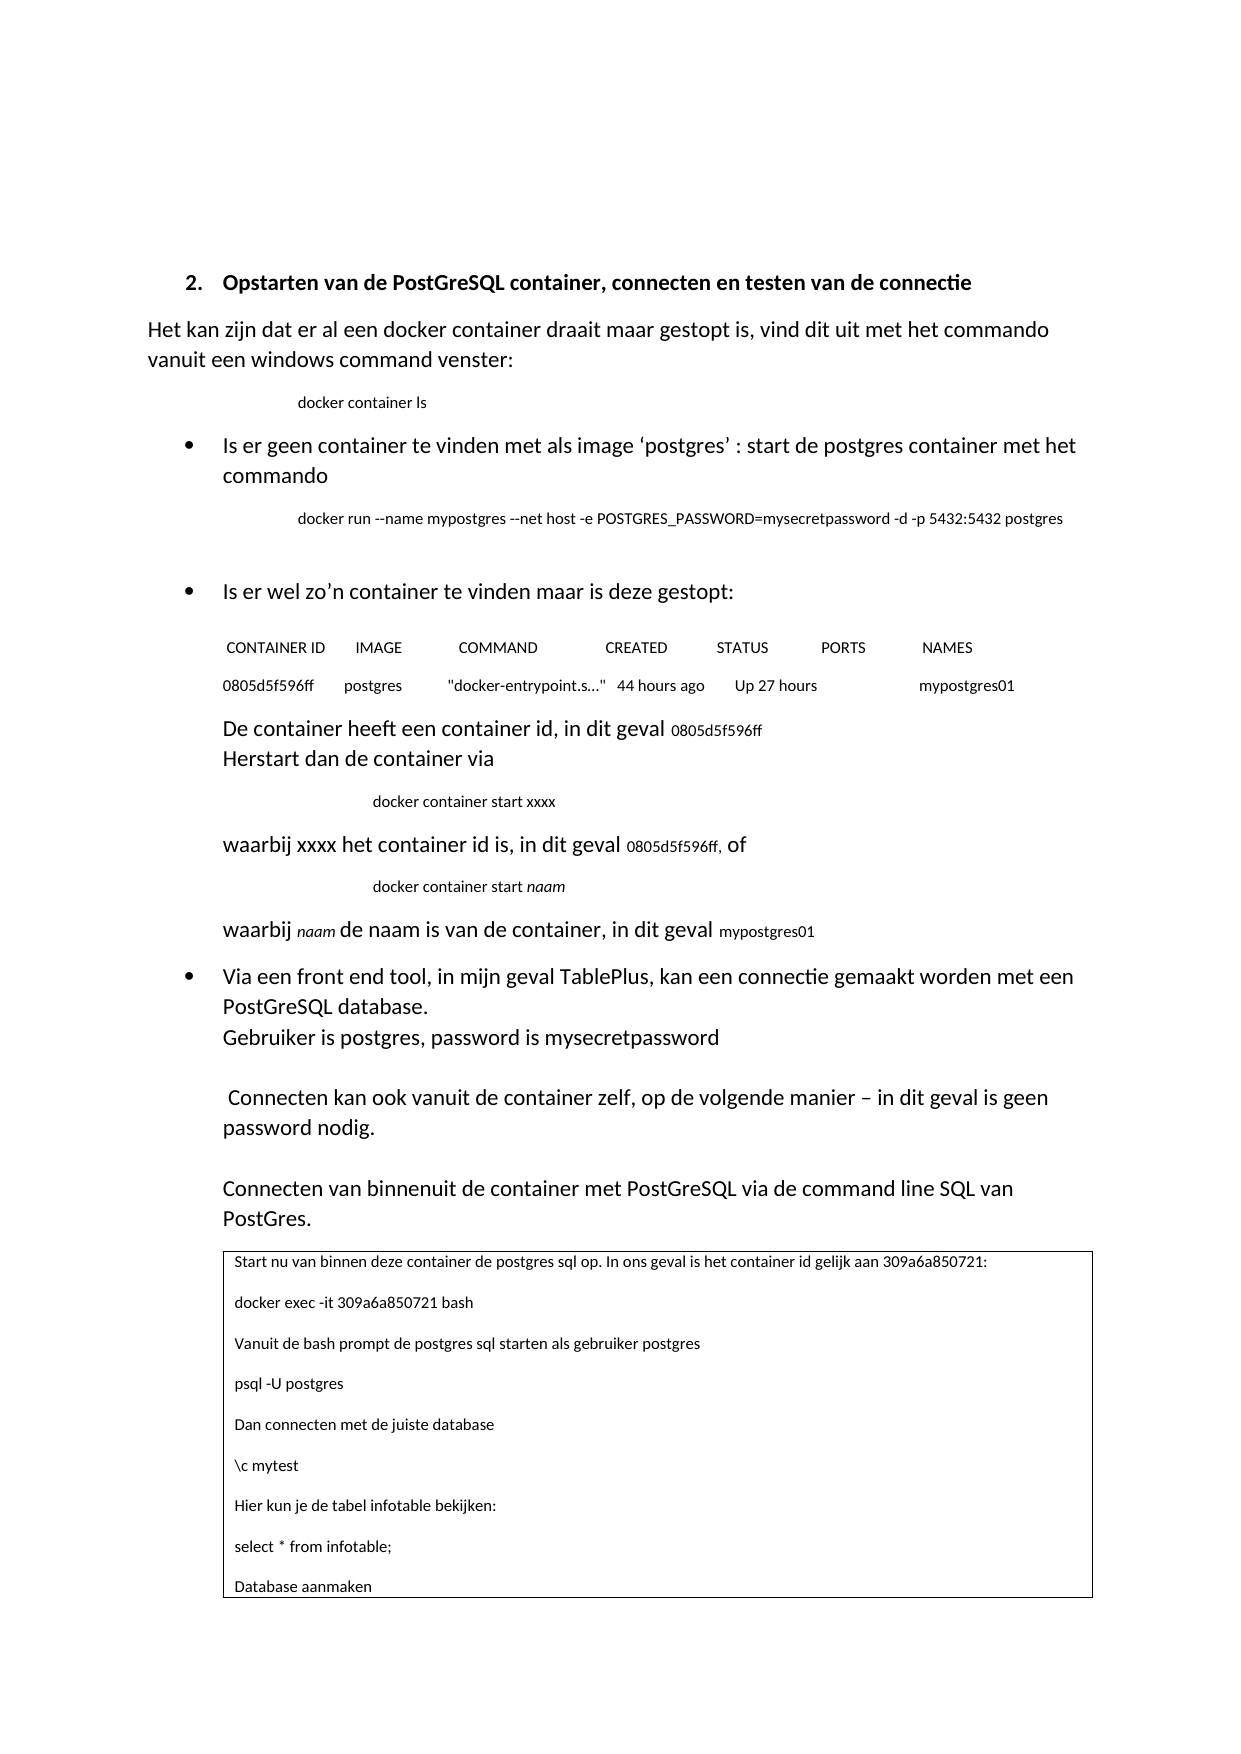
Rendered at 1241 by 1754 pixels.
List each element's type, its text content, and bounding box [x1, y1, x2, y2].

text docker container start xxxx [298, 791, 1093, 812]
text docker run --name mypostgres --net host -e POSTGRES_PASSWORD=mysecretpassword -d -p 5432:5432 postgres [298, 508, 1093, 558]
list Is er geen container te vinden met als image ‘postgres’ : start de postgres container met het commando [185, 431, 1093, 489]
text Het kan zijn dat er al een docker container draait maar gestopt is, vind dit uit met het commando vanuit een windows command venster: [148, 315, 1093, 373]
text docker container start naam [298, 877, 1093, 897]
text 0805d5f596ff postgres "docker-entrypoint.s…" 44 hours ago Up 27 hours mypostgres01 [223, 676, 1093, 696]
text waarbij naam de naam is van de container, in dit geval mypostgres01 [223, 915, 1093, 943]
text docker container ls [223, 392, 1093, 413]
list Opstarten van de PostGreSQL container, connecten en testen van de connectie [185, 268, 1093, 296]
list Is er wel zo’n container te vinden maar is deze gestopt: CONTAINER ID IMAGE COMMAND CREATED STATUS PORTS NAMES [185, 577, 1093, 657]
list Via een front end tool, in mijn geval TablePlus, kan een connectie gemaakt worden met een PostGreSQL database. Gebruiker is postgres, password is mysecretpassword Connecten kan ook vanuit de container zelf, op de volgende manier – in dit geval is geen password nodig. Connecten van binnenuit de container met PostGreSQL via de command line SQL van PostGres. [185, 962, 1093, 1232]
text waarbij xxxx het container id is, in dit geval 0805d5f596ff, of [223, 830, 1093, 858]
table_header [224, 1252, 1092, 1597]
text De container heeft een container id, in dit geval 0805d5f596ff Herstart dan de container via [223, 714, 1093, 772]
